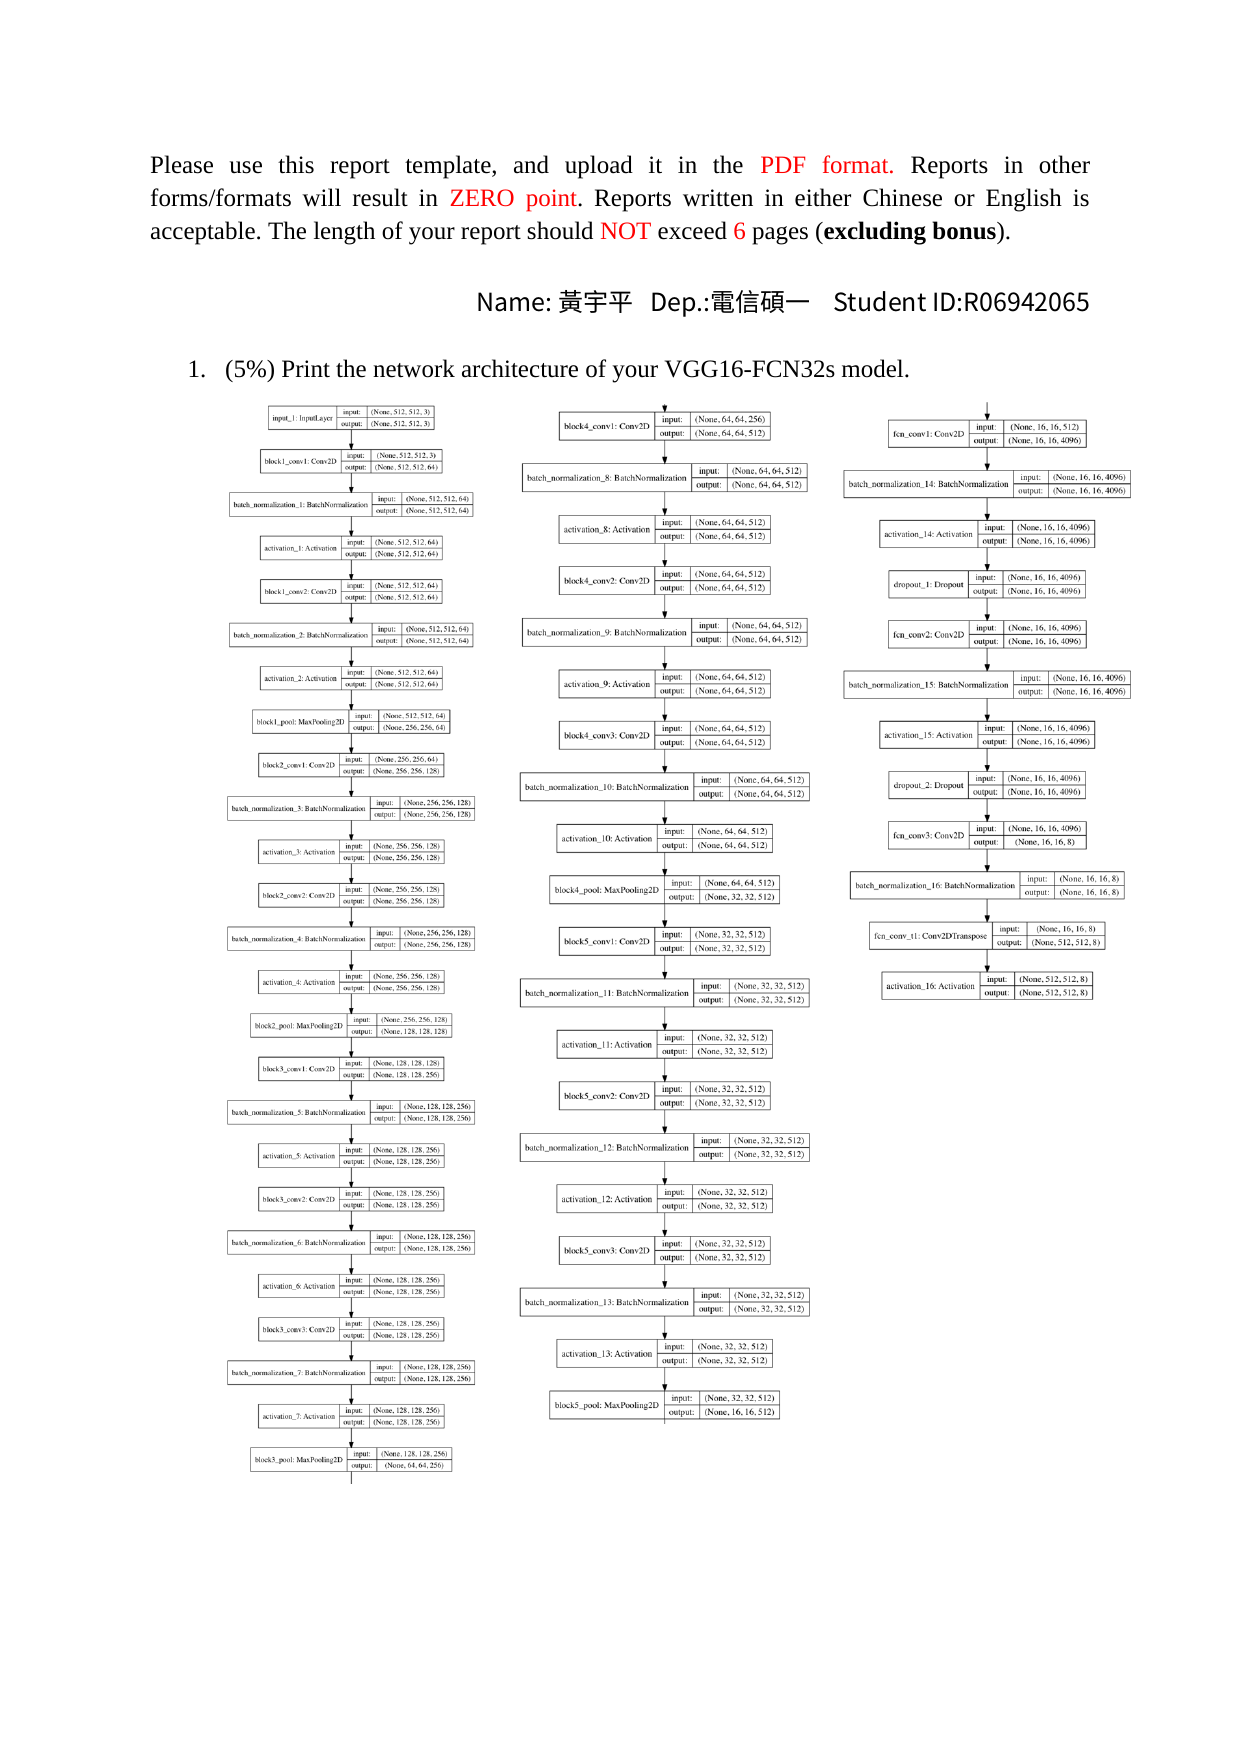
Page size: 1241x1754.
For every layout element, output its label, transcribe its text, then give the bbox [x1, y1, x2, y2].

text Please use this report template, and upload it in the PDF format. Reports in other forms/formats will result in ZERO point. Reports written in either Chinese or English is acceptable. The length of your report should NOT exceed 6 pages (excluding bonus). [150, 150, 1090, 245]
list (5%) Print the network architecture of your VGG16-FCN32s model. [187, 354, 1090, 383]
picture [841, 400, 1133, 1002]
text Name: 黃宇平 Dep.:電信碩一 Student ID:R06942065 [150, 282, 1090, 318]
picture [515, 404, 814, 1424]
picture [225, 404, 477, 1484]
